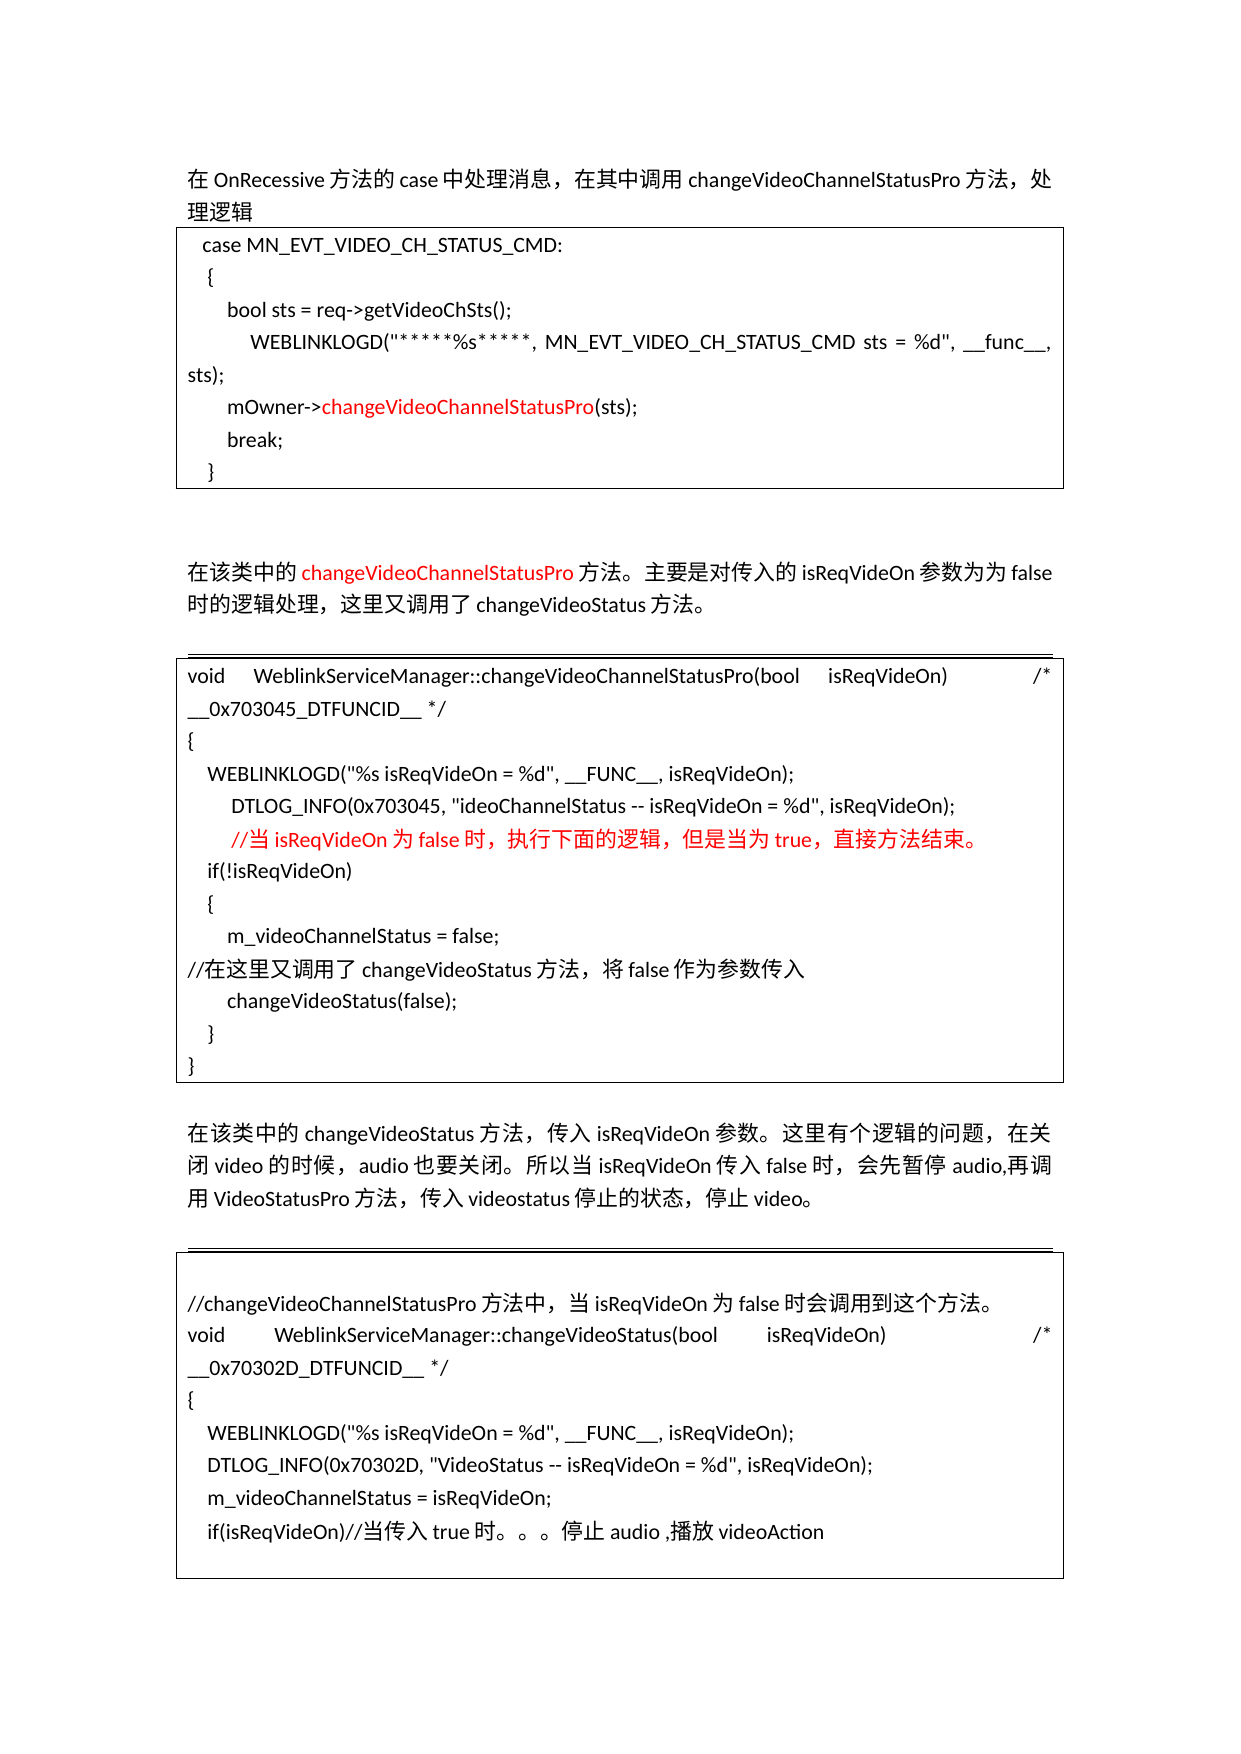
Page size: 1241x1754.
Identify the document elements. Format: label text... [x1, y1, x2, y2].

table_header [177, 1253, 1063, 1578]
text 在该类中的changeVideoChannelStatusPro方法。主要是对传入的isReqVideOn参数为为false时的逻辑处理，这里又调用了changeVideoStatus方法。 [187, 554, 1053, 619]
text 在OnRecessive方法的case中处理消息，在其中调用changeVideoChannelStatusPro方法，处理逻辑 [187, 162, 1053, 227]
table_header case MN_EVT_VIDEO_CH_STATUS_CMD: { bool sts = req->getVideoChSts(); WEBLINKLOGD("*****%s*****, MN_EVT_VIDEO_CH_STATUS_CMD sts = %d", __func__, sts); mOwner->changeVideoChannelStatusPro(sts); break; } [177, 228, 1063, 488]
text 在该类中的changeVideoStatus方法，传入isReqVideOn参数。这里有个逻辑的问题，在关闭video的时候，audio也要关闭。所以当isReqVideOn传入false时，会先暂停audio,再调用VideoStatusPro方法，传入videostatus停止的状态，停止video。 [187, 1115, 1053, 1213]
table_header void WeblinkServiceManager::changeVideoChannelStatusPro(bool isReqVideOn) /* __0x703045_DTFUNCID__ */ { WEBLINKLOGD("%s isReqVideOn = %d", __FUNC__, isReqVideOn); DTLOG_INFO(0x703045, "ideoChannelStatus -- isReqVideOn = %d", isReqVideOn); //当isReqVideOn为false时，执行下面的逻辑，但是当为true，直接方法结束。 if(!isReqVideOn) { m_videoChannelStatus = false; //在这里又调用了changeVideoStatus方法，将false作为参数传入 changeVideoStatus(false); } } [177, 659, 1063, 1082]
